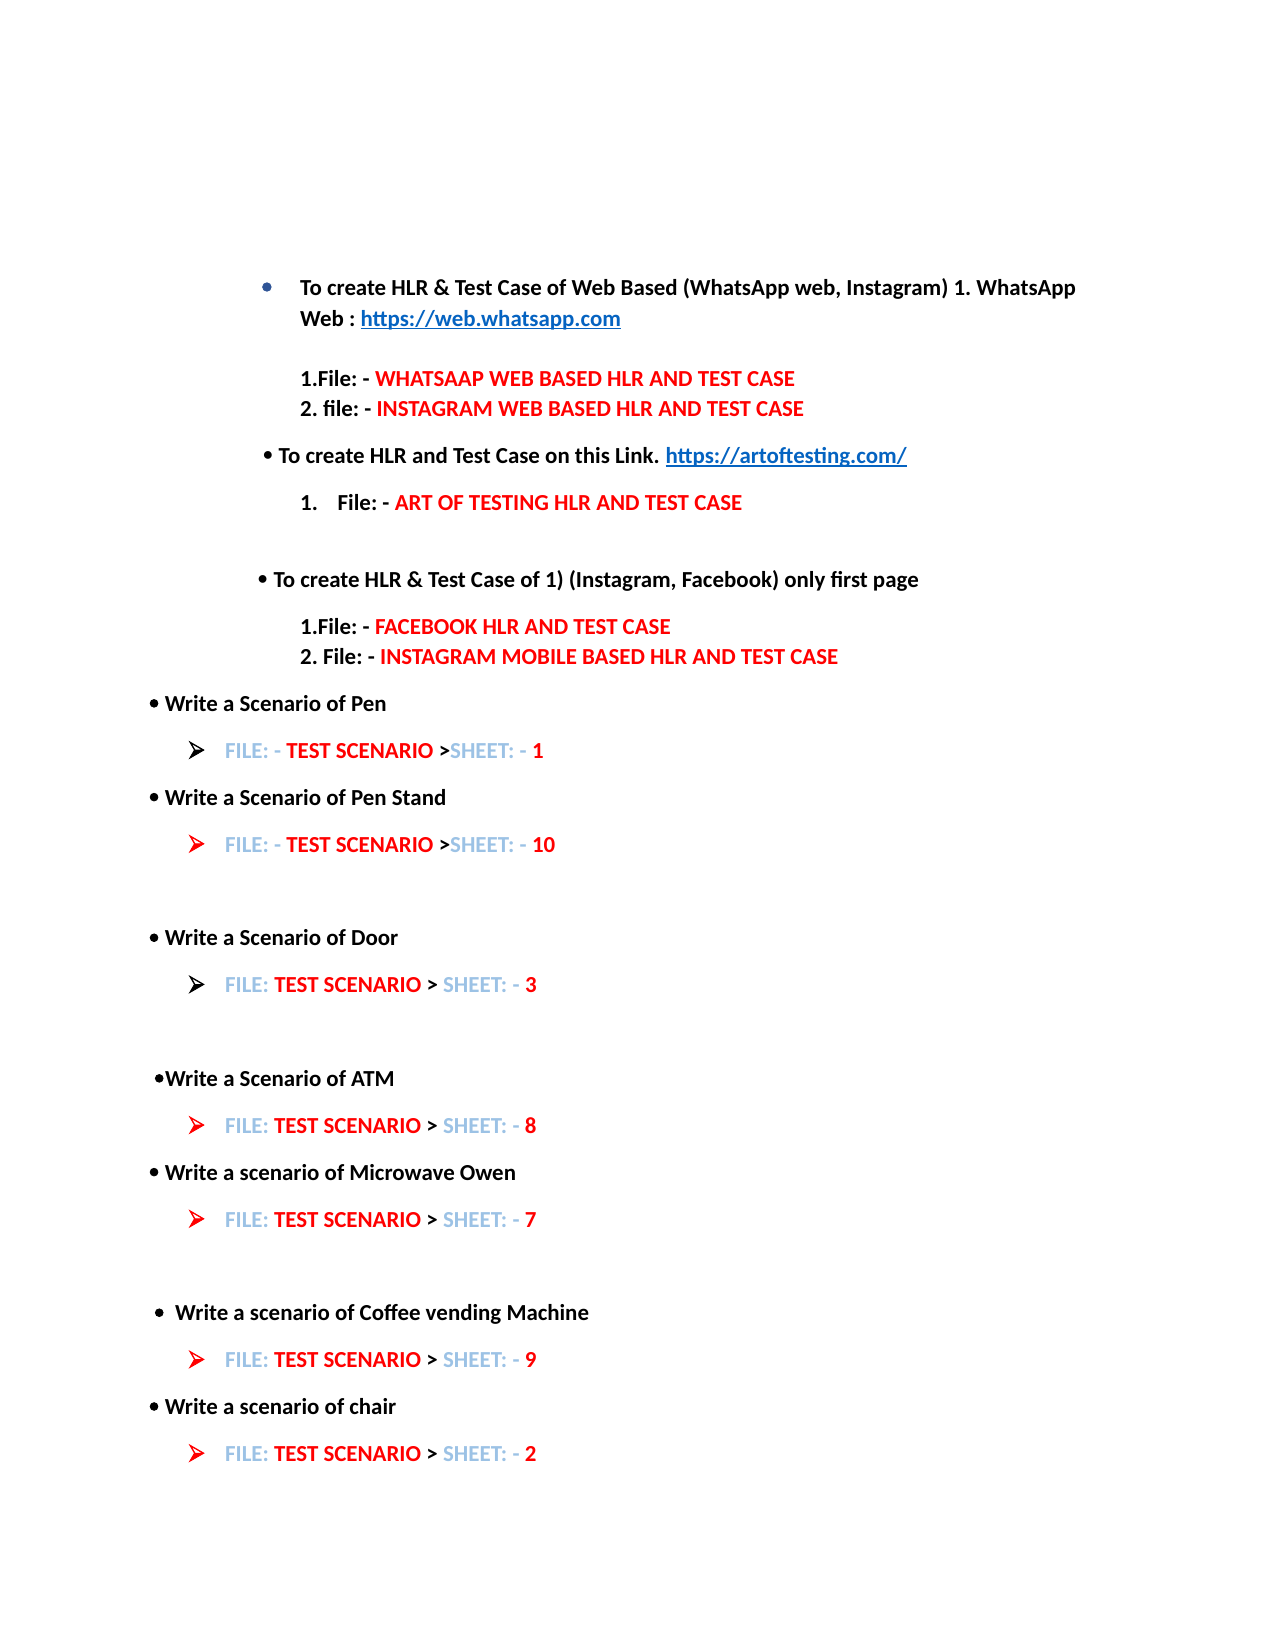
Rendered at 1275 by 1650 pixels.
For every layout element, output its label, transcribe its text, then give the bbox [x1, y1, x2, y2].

list To create HLR & Test Case of Web Based (WhatsApp web, Instagram) 1. WhatsApp Web : https://web.whatsapp.com [262, 273, 1125, 332]
text Write a Scenario of ATM [150, 1064, 1125, 1092]
text Write a scenario of chair [150, 1392, 1125, 1420]
list 1.File: - FACEBOOK HLR AND TEST CASE [300, 612, 1125, 640]
text Write a Scenario of Door [150, 923, 1125, 952]
text Write a Scenario of Pen [150, 689, 1125, 717]
list FILE: TEST SCENARIO > SHEET: - 3 [187, 970, 1125, 998]
list FILE: - TEST SCENARIO >SHEET: - 1 [187, 736, 1125, 764]
list 1.File: - WHATSAAP WEB BASED HLR AND TEST CASE [300, 364, 1125, 392]
list FILE: TEST SCENARIO > SHEET: - 7 [187, 1205, 1125, 1233]
list FILE: - TEST SCENARIO >SHEET: - 10 [187, 830, 1125, 858]
list FILE: TEST SCENARIO > SHEET: - 8 [187, 1111, 1125, 1139]
text Write a scenario of Coffee vending Machine [150, 1298, 1125, 1327]
list 2. File: - INSTAGRAM MOBILE BASED HLR AND TEST CASE [300, 642, 1125, 670]
text To create HLR and Test Case on this Link. https://artoftesting.com/ [150, 441, 1125, 469]
list 2. file: - INSTAGRAM WEB BASED HLR AND TEST CASE [300, 394, 1125, 422]
list FILE: TEST SCENARIO > SHEET: - 9 [187, 1345, 1125, 1373]
list FILE: TEST SCENARIO > SHEET: - 2 [187, 1439, 1125, 1467]
text Write a Scenario of Pen Stand [150, 783, 1125, 811]
text To create HLR & Test Case of 1) (Instagram, Facebook) only first page [150, 565, 1125, 593]
text Write a scenario of Microwave Owen [150, 1158, 1125, 1186]
list File: - ART OF TESTING HLR AND TEST CASE [300, 488, 1125, 516]
